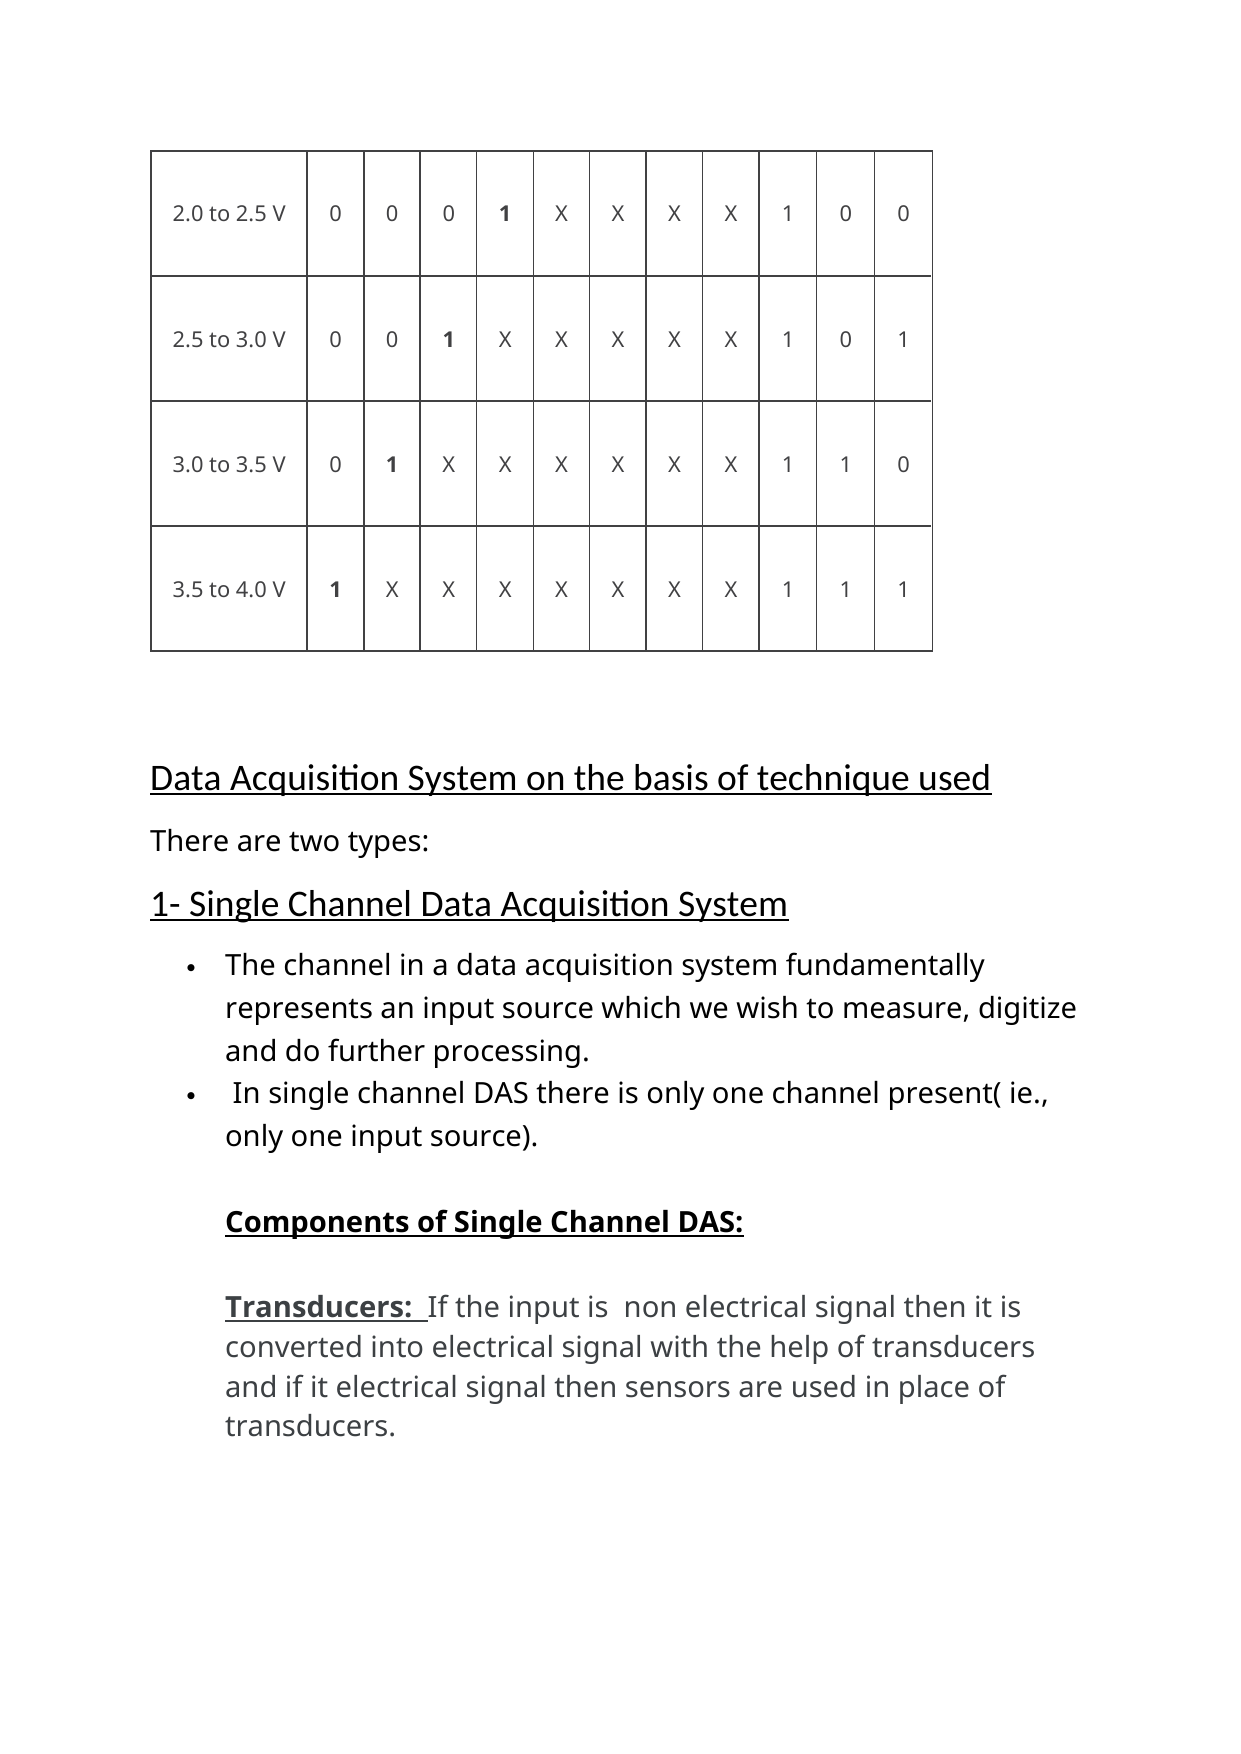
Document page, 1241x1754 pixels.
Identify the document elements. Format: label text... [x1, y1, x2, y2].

table_cell X [703, 277, 758, 400]
table_cell 0 [817, 277, 874, 400]
table_cell 0 [308, 402, 363, 525]
text There are two types: [150, 820, 1090, 860]
table_cell X [647, 152, 702, 275]
table_cell X [421, 402, 476, 525]
list The channel in a data acquisition system fundamentally represents an input source which we wish to measure, digitize and do further processing. [187, 944, 1090, 1069]
table_cell 1 [875, 275, 932, 400]
table_cell 0 [875, 152, 932, 275]
table_cell 1 [760, 402, 816, 525]
table_cell X [647, 402, 702, 525]
table_cell X [590, 277, 645, 400]
table_cell 1 [760, 277, 816, 400]
table_cell X [534, 277, 589, 400]
table_cell X [477, 277, 533, 400]
table_cell X [421, 527, 476, 650]
table_cell 0 [365, 152, 419, 275]
table_cell 1 [760, 527, 816, 650]
table_cell X [590, 402, 645, 525]
table_cell 0 [308, 152, 363, 275]
table_cell 1 [365, 402, 419, 525]
table_cell 0 [308, 277, 363, 400]
table_cell 0 [817, 152, 874, 275]
table_cell X [534, 402, 589, 525]
table_cell 1 [817, 402, 874, 525]
table_cell 2.0 to 2.5 V [152, 152, 306, 275]
table_cell X [703, 527, 758, 650]
table_cell 1 [875, 525, 932, 650]
table_cell 2.5 to 3.0 V [152, 277, 306, 400]
table_cell X [647, 527, 702, 650]
table_cell 0 [421, 152, 476, 275]
table_cell X [477, 402, 533, 525]
table_cell 1 [760, 152, 816, 275]
table_cell X [590, 527, 645, 650]
table_cell 0 [875, 400, 932, 525]
table_cell X [703, 152, 758, 275]
table_cell 3.0 to 3.5 V [152, 402, 306, 525]
text Data Acquisition System on the basis of technique used [150, 754, 1090, 800]
table_cell X [534, 527, 589, 650]
table_cell 3.5 to 4.0 V [152, 527, 306, 650]
table_cell X [365, 527, 419, 650]
table_cell 0 [365, 277, 419, 400]
table_cell X [703, 402, 758, 525]
subtitle 1- Single Channel Data Acquisition System [150, 879, 1090, 925]
table_cell X [534, 152, 589, 275]
table_cell X [477, 527, 533, 650]
list Components of Single Channel DAS: [225, 1201, 1090, 1241]
list Transducers: If the input is non electrical signal then it is converted into electrical signal with the help of transducers and if it electrical signal then sensors are used in place of transducers. [225, 1287, 1090, 1445]
table_cell X [647, 277, 702, 400]
list In single channel DAS there is only one channel present( ie., only one input source). [187, 1073, 1090, 1155]
table_cell 1 [308, 527, 363, 650]
table_cell 1 [477, 152, 533, 275]
table_cell 1 [817, 527, 874, 650]
table_cell 1 [421, 277, 476, 400]
table_cell X [590, 152, 645, 275]
